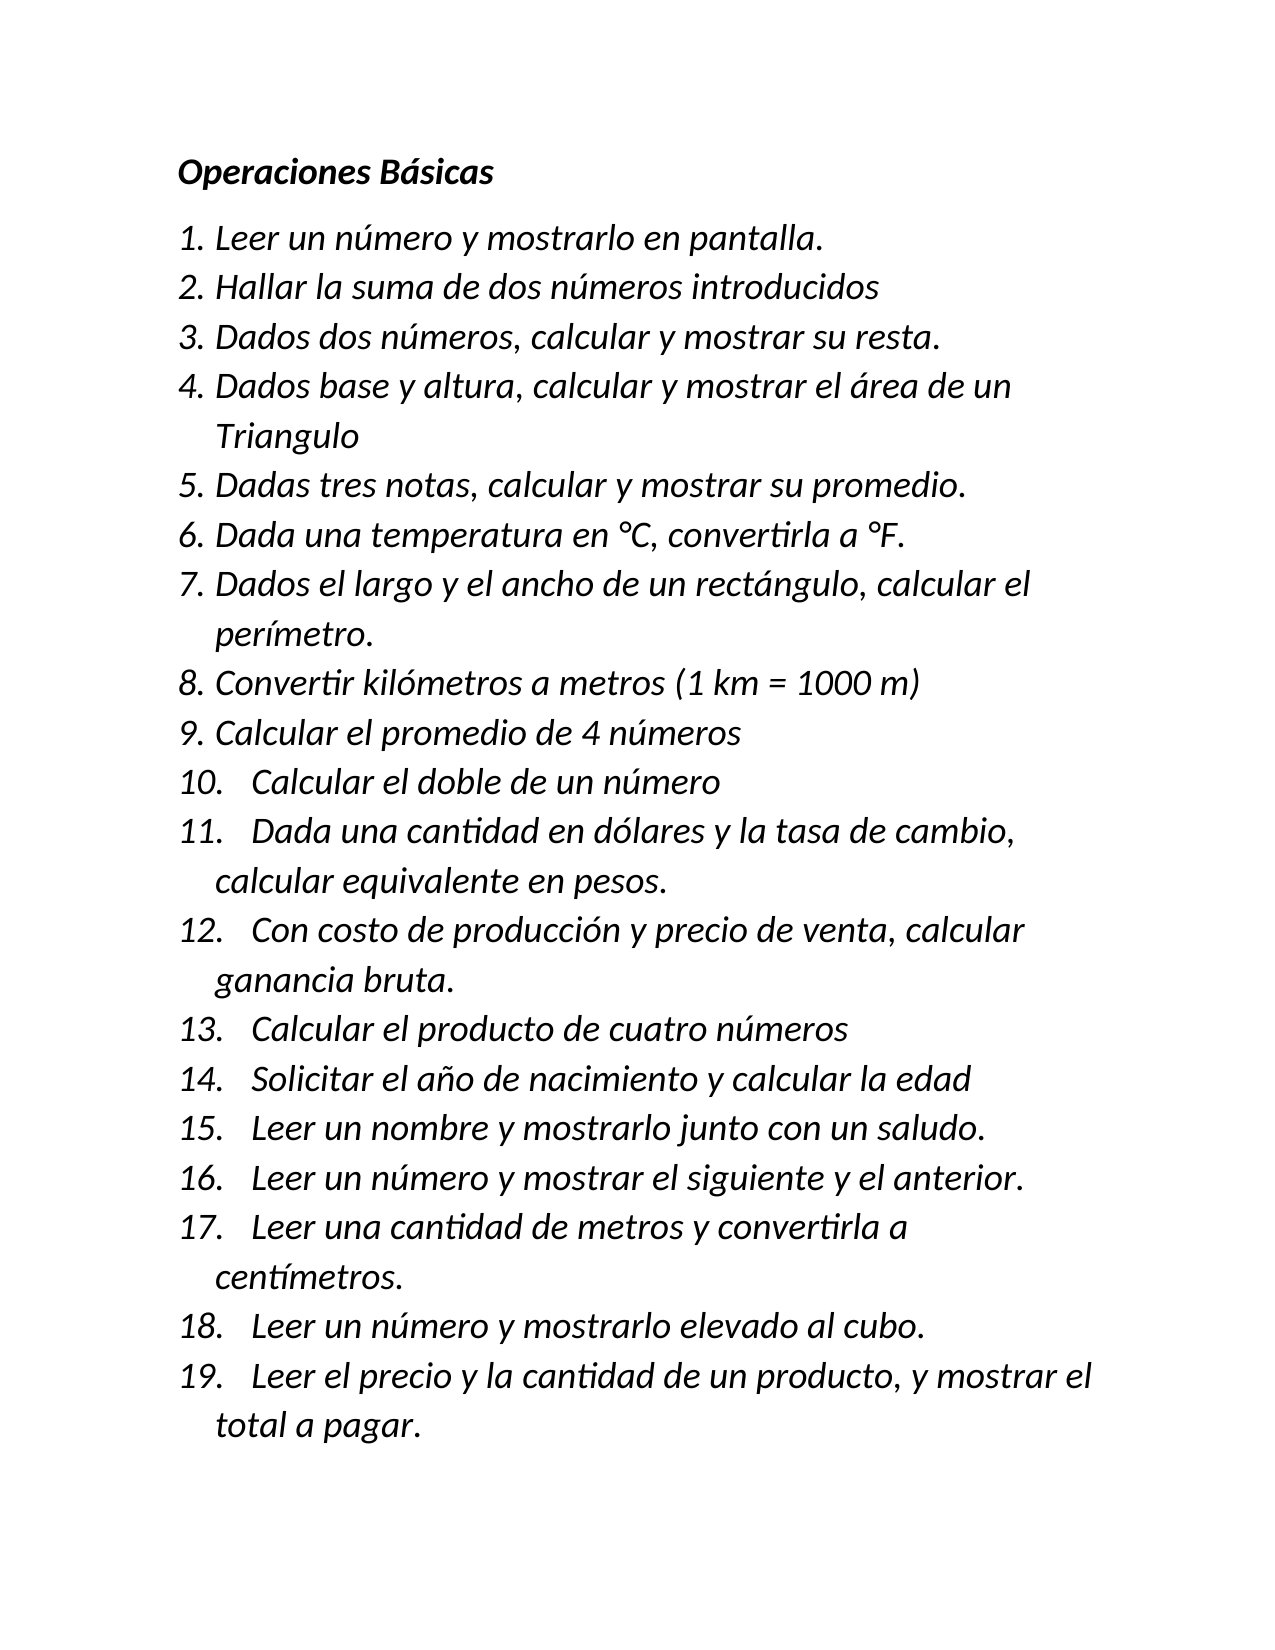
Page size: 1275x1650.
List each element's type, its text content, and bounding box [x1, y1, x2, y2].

list Dados el largo y el ancho de un rectángulo, calcular el perímetro. [177, 560, 1098, 655]
list Leer un número y mostrar el siguiente y el anterior. [177, 1154, 1098, 1200]
list Leer un número y mostrarlo elevado al cubo. [177, 1302, 1098, 1348]
list Leer un nombre y mostrarlo junto con un saludo. [177, 1104, 1098, 1150]
list Dados base y altura, calcular y mostrar el área de un Triangulo [177, 362, 1098, 457]
list Convertir kilómetros a metros (1 km = 1000 m) [177, 659, 1098, 705]
list Con costo de producción y precio de venta, calcular ganancia bruta. [177, 906, 1098, 1002]
list Hallar la suma de dos números introducidos [177, 263, 1098, 309]
list Calcular el promedio de 4 números [177, 708, 1098, 754]
list Leer el precio y la cantidad de un producto, y mostrar el total a pagar. [177, 1352, 1098, 1447]
list Leer una cantidad de metros y convertirla a centímetros. [177, 1203, 1098, 1299]
list Calcular el doble de un número [177, 758, 1098, 804]
list Solicitar el año de nacimiento y calcular la edad [177, 1055, 1098, 1101]
list Dada una cantidad en dólares y la tasa de cambio, calcular equivalente en pesos. [177, 807, 1098, 903]
list Calcular el producto de cuatro números [177, 1005, 1098, 1051]
list Dada una temperatura en °C, convertirla a °F. [177, 511, 1098, 556]
list Dados dos números, calcular y mostrar su resta. [177, 313, 1098, 358]
list Leer un número y mostrarlo en pantalla. [177, 214, 1098, 259]
list Dadas tres notas, calcular y mostrar su promedio. [177, 461, 1098, 507]
text Operaciones Básicas [177, 148, 1098, 193]
